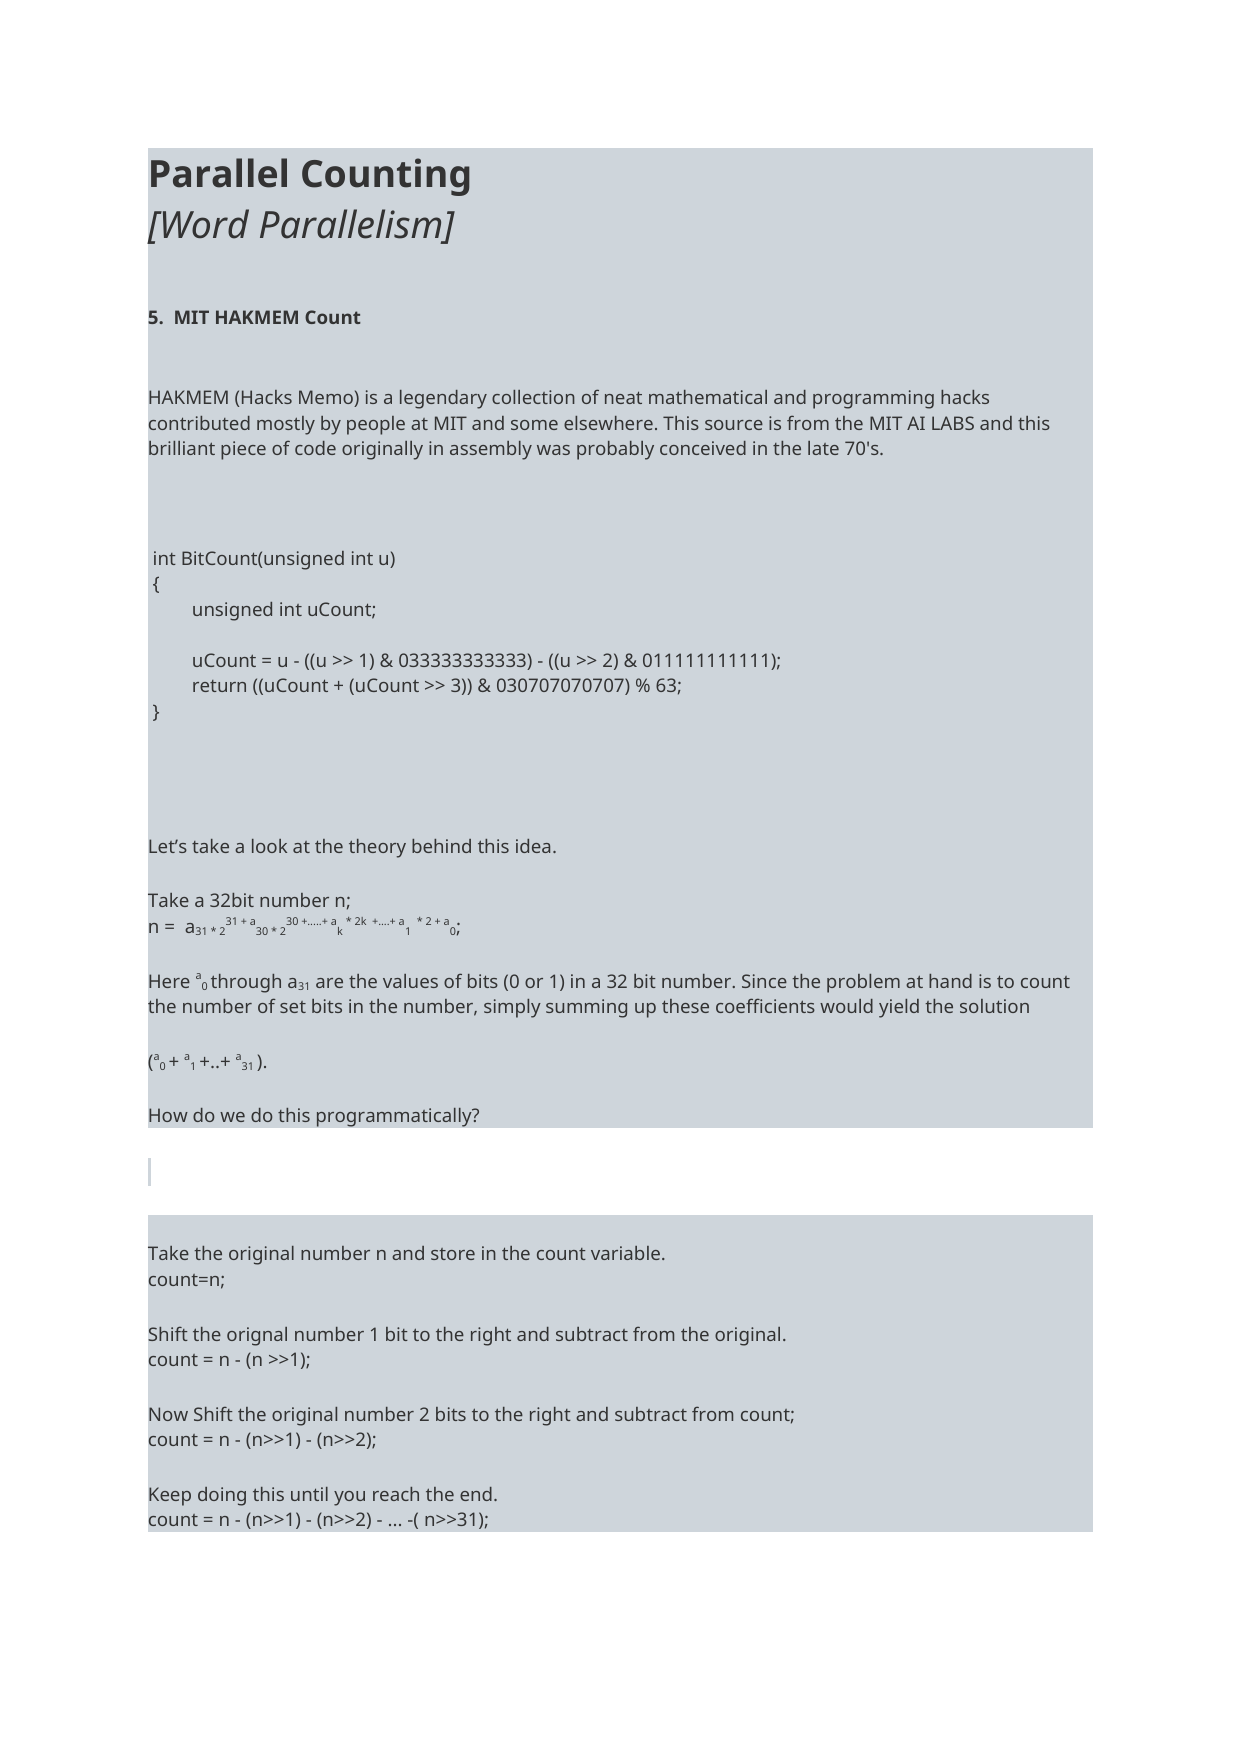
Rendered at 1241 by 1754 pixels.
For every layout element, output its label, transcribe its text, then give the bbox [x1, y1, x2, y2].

text Take the original number n and store in the count variable. count=n; [148, 1215, 1093, 1292]
text [Word Parallelism] [148, 199, 1093, 250]
text Keep doing this until you reach the end. count = n - (n>>1) - (n>>2) - ... -( n>>31); [148, 1481, 1093, 1532]
text int BitCount(unsigned int u) { unsigned int uCount; uCount = u - ((u >> 1) & 033333333333) - ((u >> 2) & 011111111111); return ((uCount + (uCount >> 3)) & 030707070707) % 63; } [148, 545, 1093, 724]
text Take a 32bit number n; n = a31 * 231 + a30 * 230 +.....+ ak * 2k +....+ a1 * 2 + a0; [148, 888, 1093, 939]
text 5. MIT HAKMEM Count [148, 279, 1093, 330]
text Let’s take a look at the theory behind this idea. [148, 807, 1093, 858]
text Shift the orignal number 1 bit to the right and subtract from the original. count = n - (n >>1); [148, 1321, 1093, 1372]
text Parallel Counting [148, 148, 1093, 199]
text HAKMEM (Hacks Memo) is a legendary collection of neat mathematical and programming hacks contributed mostly by people at MIT and some elsewhere. This source is from the MIT AI LABS and this brilliant piece of code originally in assembly was probably conceived in the late 70's. [148, 359, 1093, 461]
text Now Shift the original number 2 bits to the right and subtract from count; count = n - (n>>1) - (n>>2); [148, 1401, 1093, 1452]
text (a0 + a1 +..+ a31 ). [148, 1048, 1093, 1074]
text Here a0 through a31 are the values of bits (0 or 1) in a 32 bit number. Since the problem at hand is to count the number of set bits in the number, simply summing up these coefficients would yield the solution [148, 968, 1093, 1019]
text How do we do this programmatically? [148, 1103, 1093, 1128]
